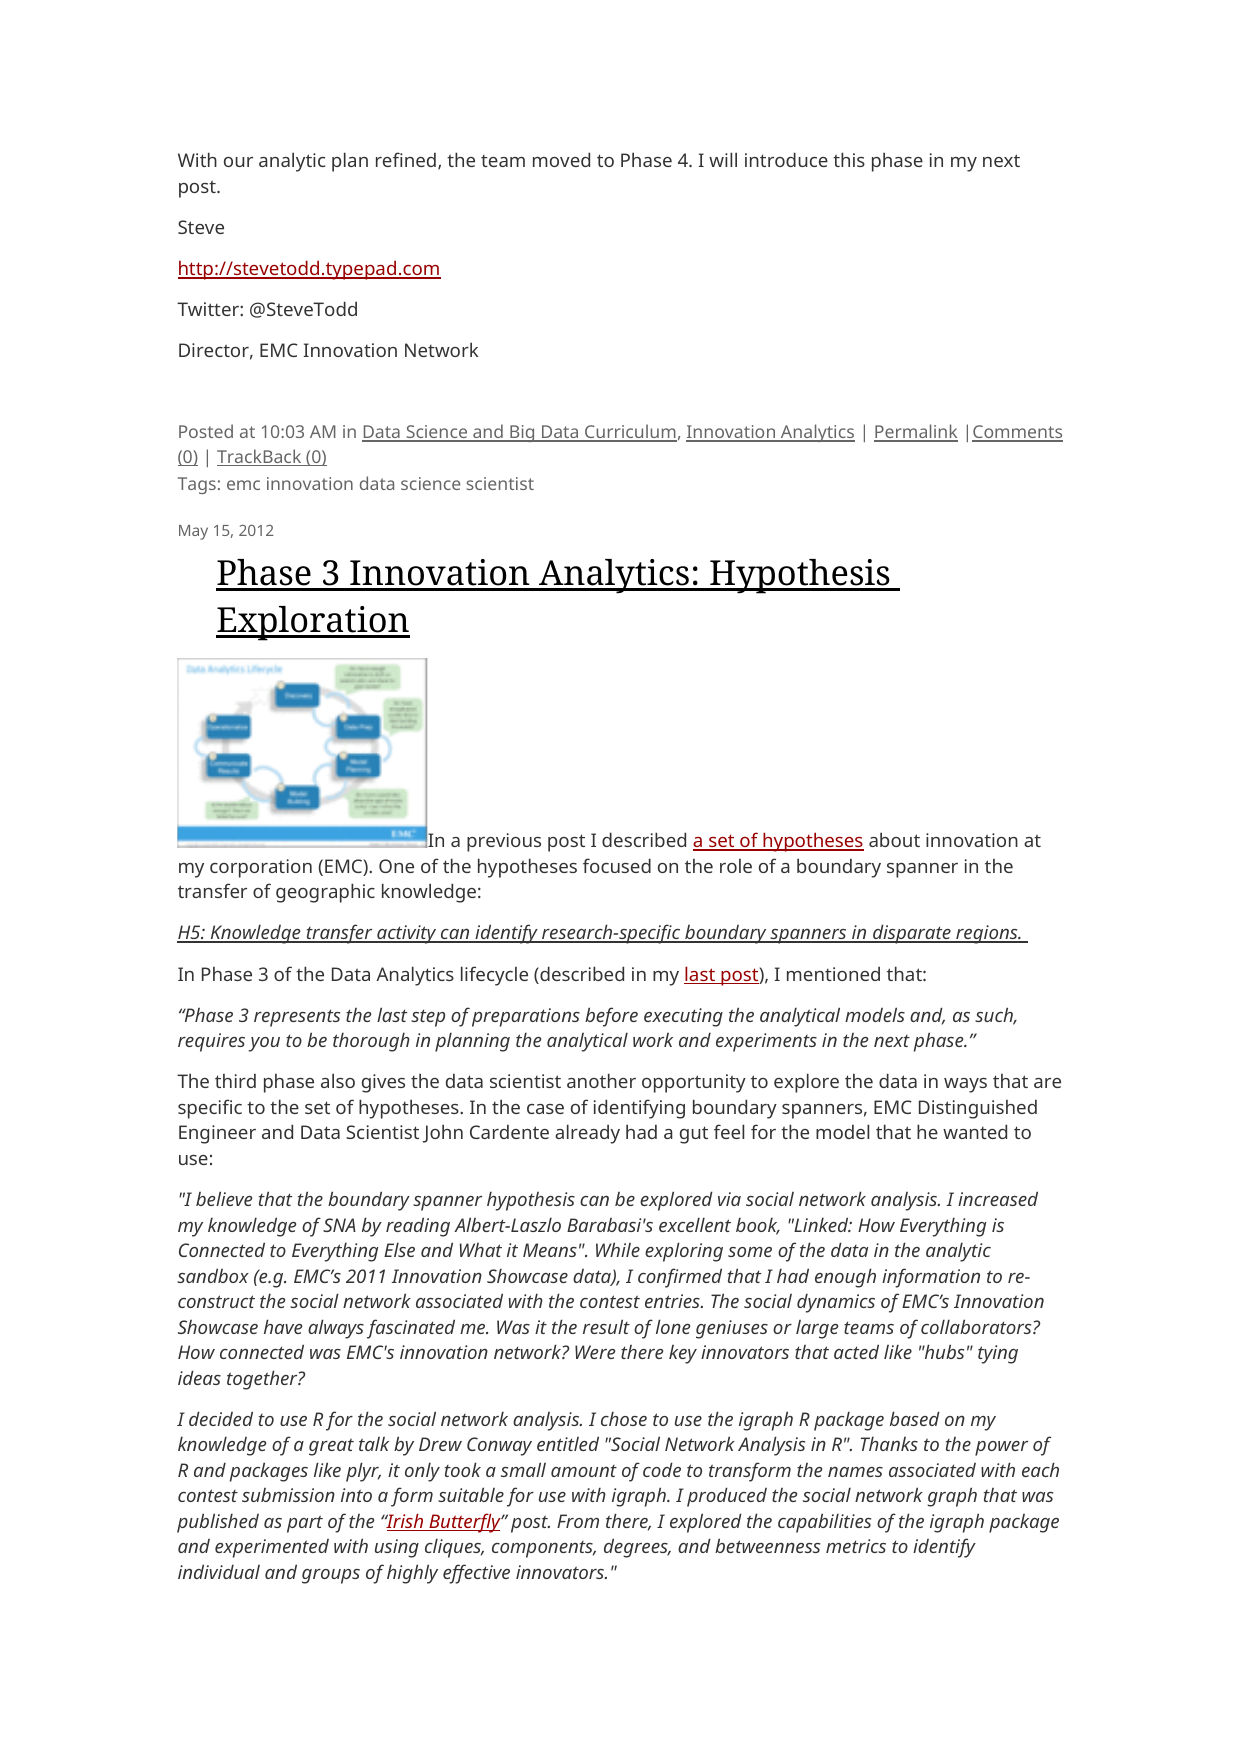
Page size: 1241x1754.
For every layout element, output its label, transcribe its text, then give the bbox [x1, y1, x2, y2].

text Posted at 10:03 AM in Data Science and Big Data Curriculum, Innovation Analytics | Permalink |Comments (0) | TrackBack (0) [177, 420, 1063, 468]
text “Phase 3 represents the last step of preparations before executing the analytical models and, as such, requires you to be thorough in planning the analytical work and experiments in the next phase.” [177, 1002, 1063, 1053]
text In a previous post I described a set of hypotheses about innovation at my corporation (EMC). One of the hypotheses focused on the role of a boundary spanner in the transfer of geographic knowledge: [177, 658, 1063, 904]
text I decided to use R for the social network analysis. I chose to use the igraph R package based on my knowledge of a great talk by Drew Conway entitled "Social Network Analysis in R". Thanks to the power of R and packages like plyr, it only took a small amount of code to transform the names associated with each contest submission into a form suitable for use with igraph. I produced the social network graph that was published as part of the “Irish Butterfly” post. From there, I explored the capabilities of the igraph package and experimented with using cliques, components, degrees, and betweenness metrics to identify individual and groups of highly effective innovators." [177, 1406, 1063, 1585]
text With our analytic plan refined, the team moved to Phase 4. I will introduce this phase in my next post. [177, 148, 1063, 199]
text Tags: emc innovation data science scientist [177, 471, 1063, 496]
subtitle Phase 3 Innovation Analytics: Hypothesis Exploration [216, 549, 1024, 642]
picture [177, 658, 428, 848]
text Twitter: @SteveTodd [177, 297, 1063, 322]
text "I believe that the boundary spanner hypothesis can be explored via social network analysis. I increased my knowledge of SNA by reading Albert-Laszlo Barabasi's excellent book, "Linked: How Everything is Connected to Everything Else and What it Means". While exploring some of the data in the analytic sandbox (e.g. EMC’s 2011 Innovation Showcase data), I confirmed that I had enough information to re-construct the social network associated with the contest entries. The social dynamics of EMC’s Innovation Showcase have always fascinated me. Was it the result of lone geniuses or large teams of collaborators? How connected was EMC's innovation network? Were there key innovators that acted like "hubs" tying ideas together? [177, 1186, 1063, 1391]
subtitle May 15, 2012 [177, 503, 1063, 541]
text Director, EMC Innovation Network [177, 338, 1063, 363]
text H5: Knowledge transfer activity can identify research-specific boundary spanners in disparate regions. [177, 920, 1063, 945]
text Steve [177, 214, 1063, 240]
text In Phase 3 of the Data Analytics lifecycle (described in my last post), I mentioned that: [177, 961, 1063, 986]
text The third phase also gives the data scientist another opportunity to explore the data in ways that are specific to the set of hypotheses. In the case of identifying boundary spanners, EMC Distinguished Engineer and Data Scientist John Cardente already had a gut feel for the model that he wanted to use: [177, 1069, 1063, 1171]
text http://stevetodd.typepad.com [177, 255, 1063, 281]
